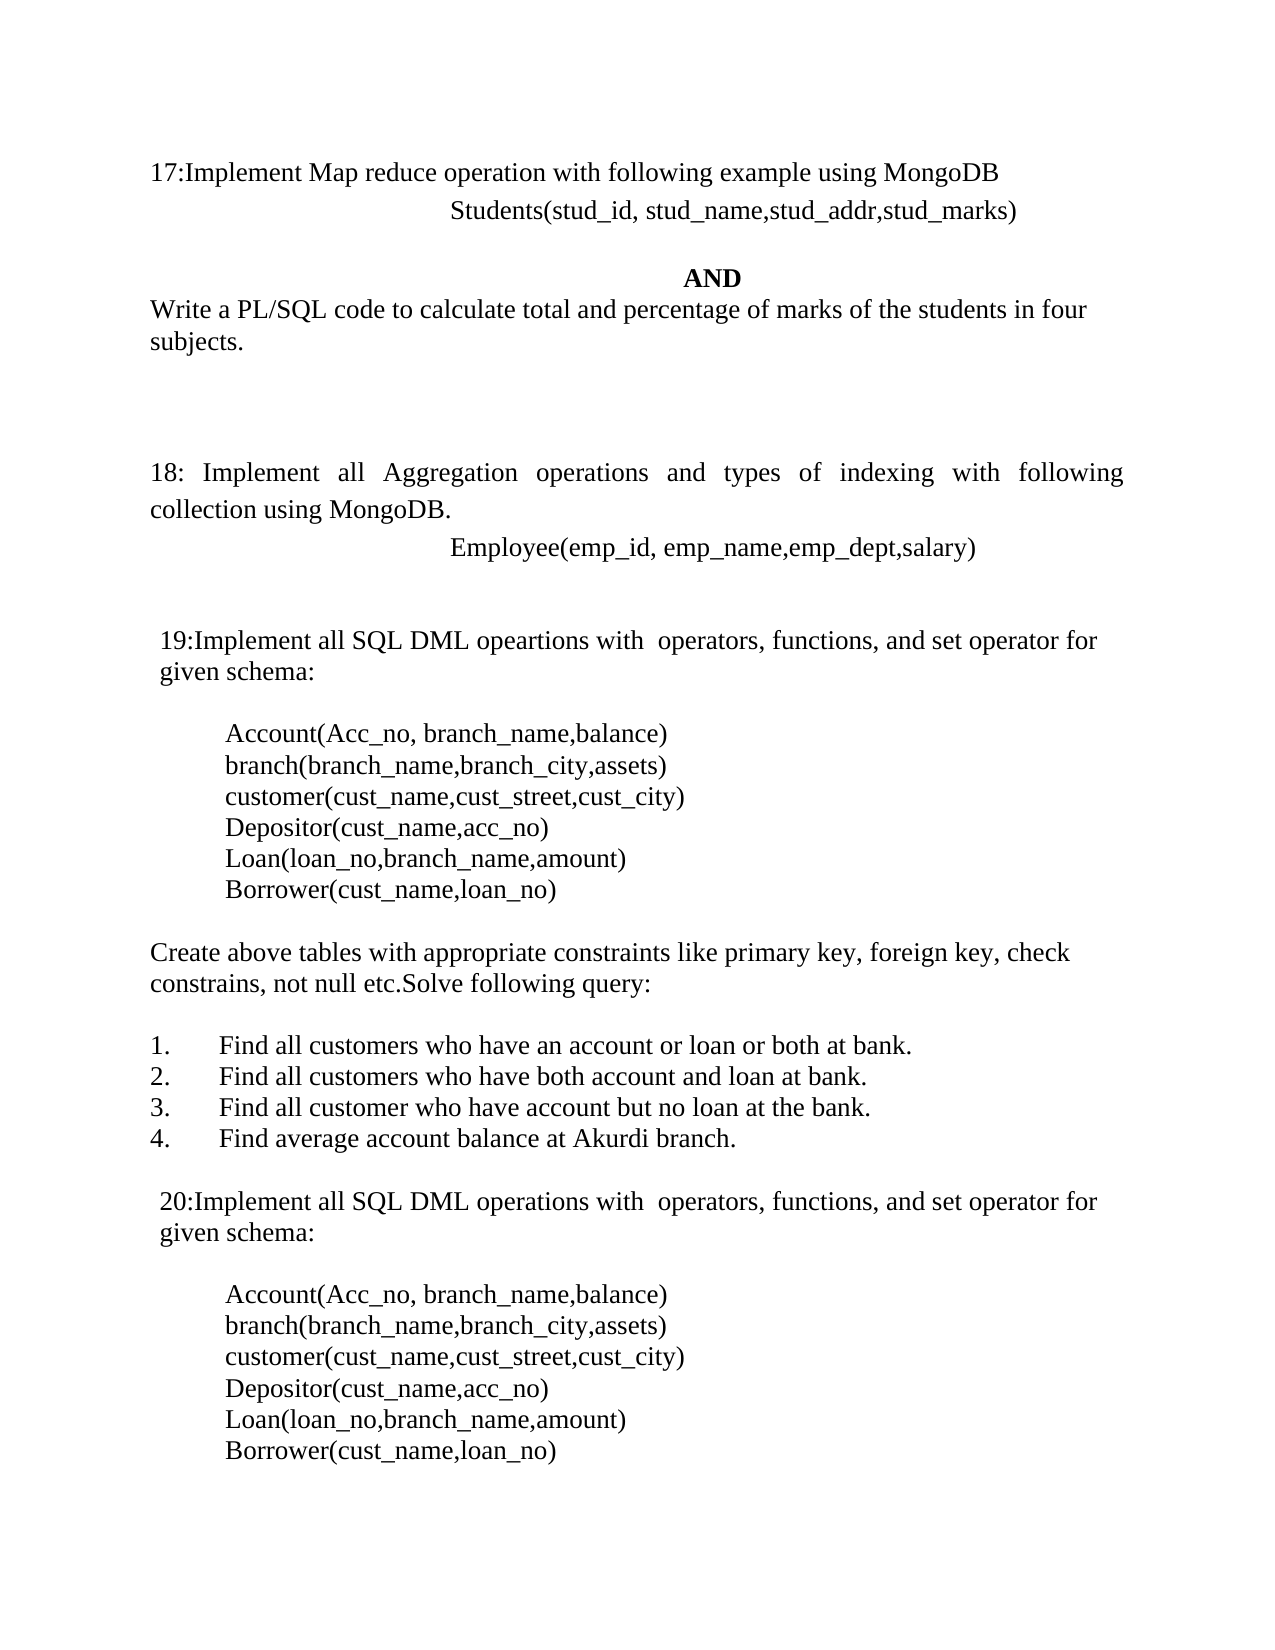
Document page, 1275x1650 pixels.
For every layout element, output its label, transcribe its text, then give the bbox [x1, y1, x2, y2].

text 19:Implement all SQL DML opeartions with operators, functions, and set operator for given schema: [159, 624, 1125, 686]
text AND [225, 262, 1125, 294]
list Find all customers who have both account and loan at bank. [150, 1060, 1125, 1091]
list Find all customers who have an account or loan or both at bank. [150, 1029, 1125, 1060]
text Create above tables with appropriate constraints like primary key, foreign key, check constrains, not null etc.Solve following query: [150, 936, 1125, 998]
list Students(stud_id, stud_name,stud_addr,stud_marks) [403, 187, 1125, 225]
list Borrower(cust_name,loan_no) [225, 873, 1125, 904]
list customer(cust_name,cust_street,cust_city) [225, 1341, 1125, 1372]
list Find all customer who have account but no loan at the bank. [150, 1091, 1125, 1122]
list customer(cust_name,cust_street,cust_city) [225, 780, 1125, 811]
list Account(Acc_no, branch_name,balance) [225, 1278, 1125, 1309]
text 18: Implement all Aggregation operations and types of indexing with following collection using MongoDB. [150, 449, 1125, 524]
list Loan(loan_no,branch_name,amount) [225, 842, 1125, 873]
list branch(branch_name,branch_city,assets) [225, 1309, 1125, 1341]
list Account(Acc_no, branch_name,balance) [225, 718, 1125, 749]
text 17:Implement Map reduce operation with following example using MongoDB [150, 150, 1125, 187]
text Write a PL/SQL code to calculate total and percentage of marks of the students in four subjects. [150, 294, 1125, 356]
list Depositor(cust_name,acc_no) [225, 1372, 1125, 1403]
list Employee(emp_id, emp_name,emp_dept,salary) [403, 524, 1125, 562]
list Loan(loan_no,branch_name,amount) [225, 1403, 1125, 1434]
list Borrower(cust_name,loan_no) [225, 1434, 1125, 1465]
list Depositor(cust_name,acc_no) [225, 811, 1125, 842]
list Find average account balance at Akurdi branch. [150, 1122, 1125, 1154]
list branch(branch_name,branch_city,assets) [225, 749, 1125, 780]
text 20:Implement all SQL DML operations with operators, functions, and set operator for given schema: [159, 1185, 1125, 1247]
